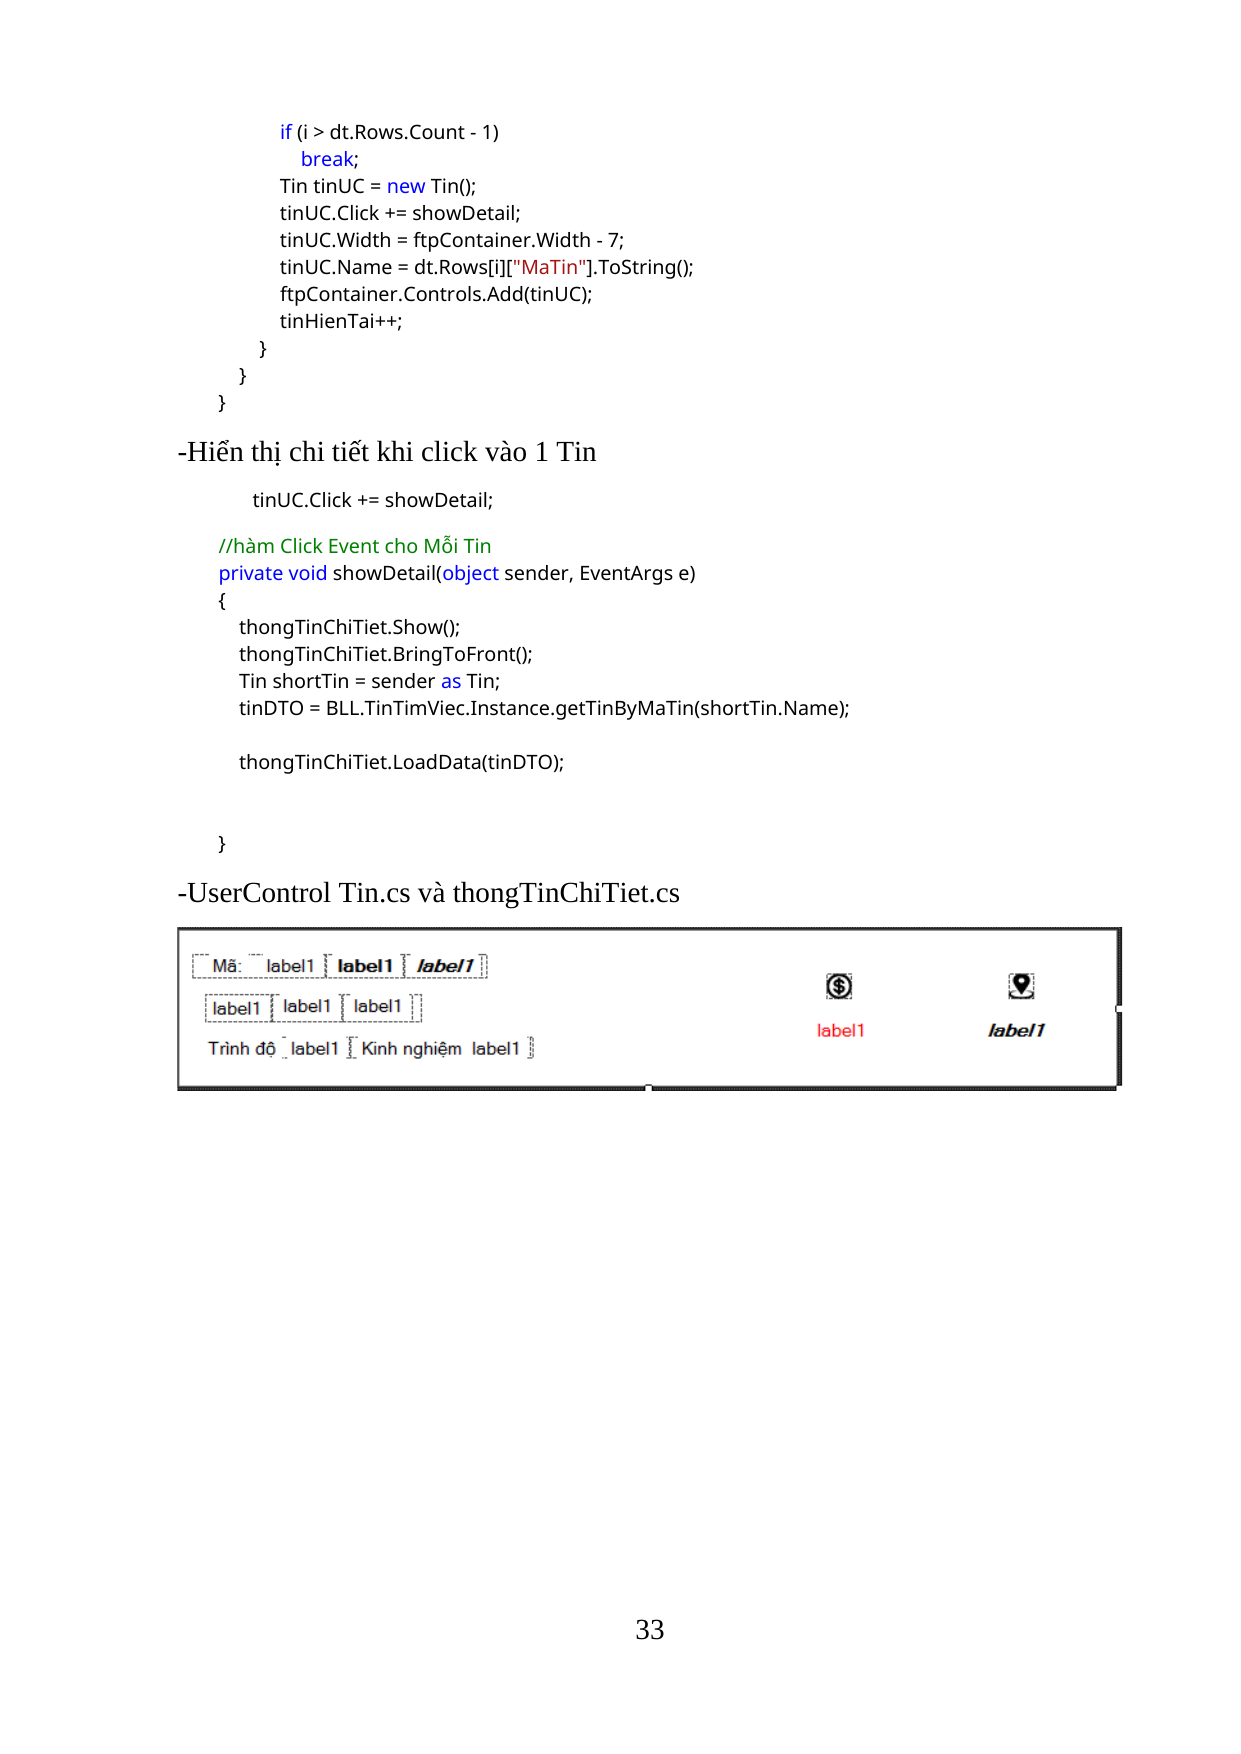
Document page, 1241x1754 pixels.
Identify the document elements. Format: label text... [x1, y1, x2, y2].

text { [177, 586, 1122, 613]
text tinHienTai++; [177, 307, 1122, 334]
text break; [177, 145, 1122, 172]
text tinUC.Name = dt.Rows[i]["MaTin"].ToString(); [177, 253, 1122, 280]
text } [177, 334, 1122, 361]
text } [177, 388, 1122, 415]
text tinUC.Click += showDetail; [177, 486, 1122, 513]
text thongTinChiTiet.Show(); [177, 613, 1122, 640]
text if (i > dt.Rows.Count - 1) [177, 118, 1122, 145]
text tinUC.Width = ftpContainer.Width - 7; [177, 226, 1122, 253]
text tinUC.Click += showDetail; [177, 199, 1122, 226]
picture [177, 927, 1123, 1091]
text -UserControl Tin.cs và thongTinChiTiet.cs [177, 875, 1122, 908]
text //hàm Click Event cho Mỗi Tin [177, 532, 1122, 559]
text thongTinChiTiet.BringToFront(); [177, 640, 1122, 667]
text Tin shortTin = sender as Tin; [177, 667, 1122, 694]
text Tin tinUC = new Tin(); [177, 172, 1122, 199]
text } [177, 829, 1122, 856]
text -Hiển thị chi tiết khi click vào 1 Tin [177, 434, 1122, 467]
text } [177, 361, 1122, 388]
text tinDTO = BLL.TinTimViec.Instance.getTinByMaTin(shortTin.Name); [177, 694, 1122, 721]
text private void showDetail(object sender, EventArgs e) [177, 559, 1122, 586]
text ftpContainer.Controls.Add(tinUC); [177, 280, 1122, 307]
text thongTinChiTiet.LoadData(tinDTO); [177, 748, 1122, 775]
